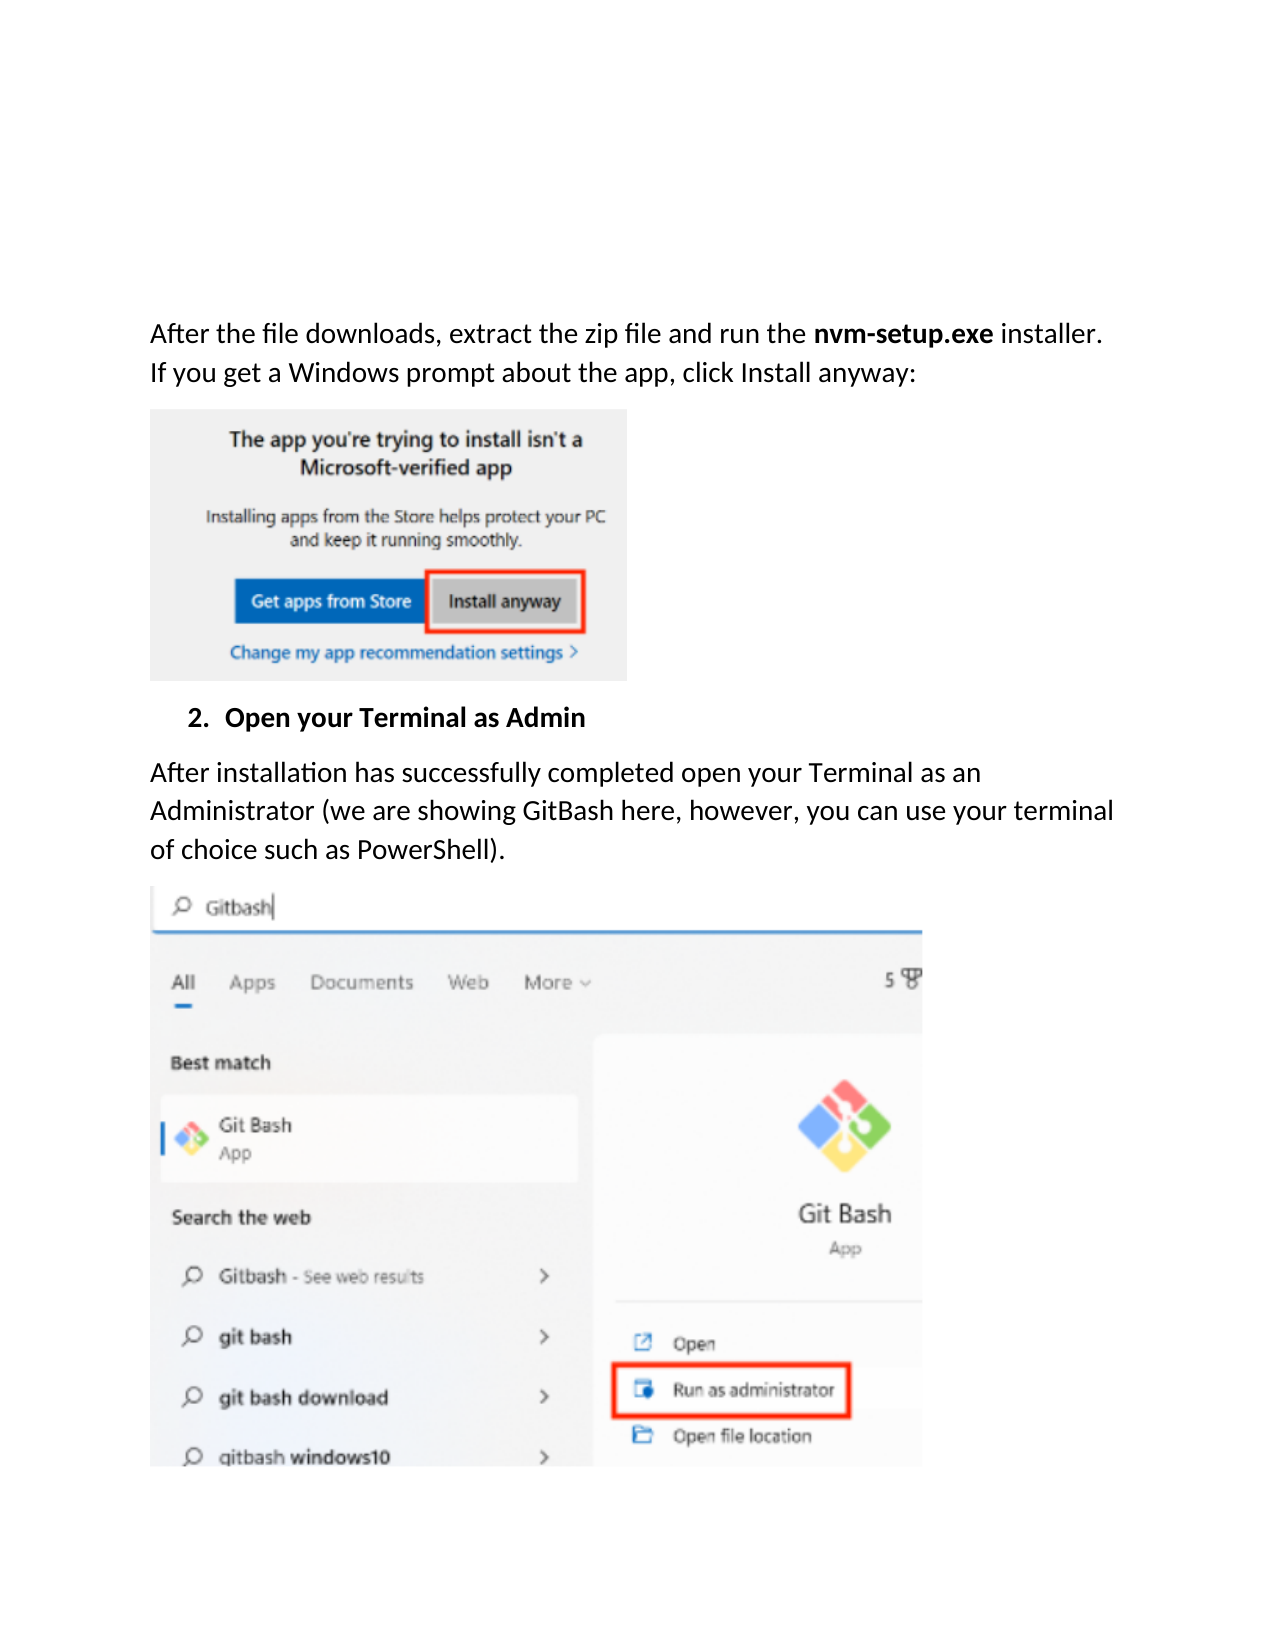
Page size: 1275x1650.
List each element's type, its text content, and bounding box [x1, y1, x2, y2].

text After the file downloads, extract the zip file and run the nvm-setup.exe installer. If you get a Windows prompt about the app, click Install anyway: [150, 315, 1125, 389]
picture [150, 886, 935, 1487]
picture [150, 408, 627, 681]
list Open your Terminal as Admin [187, 699, 1125, 734]
text After installation has successfully completed open your Terminal as an Administrator (we are showing GitBash here, however, you can use your terminal of choice such as PowerShell). [150, 754, 1125, 867]
